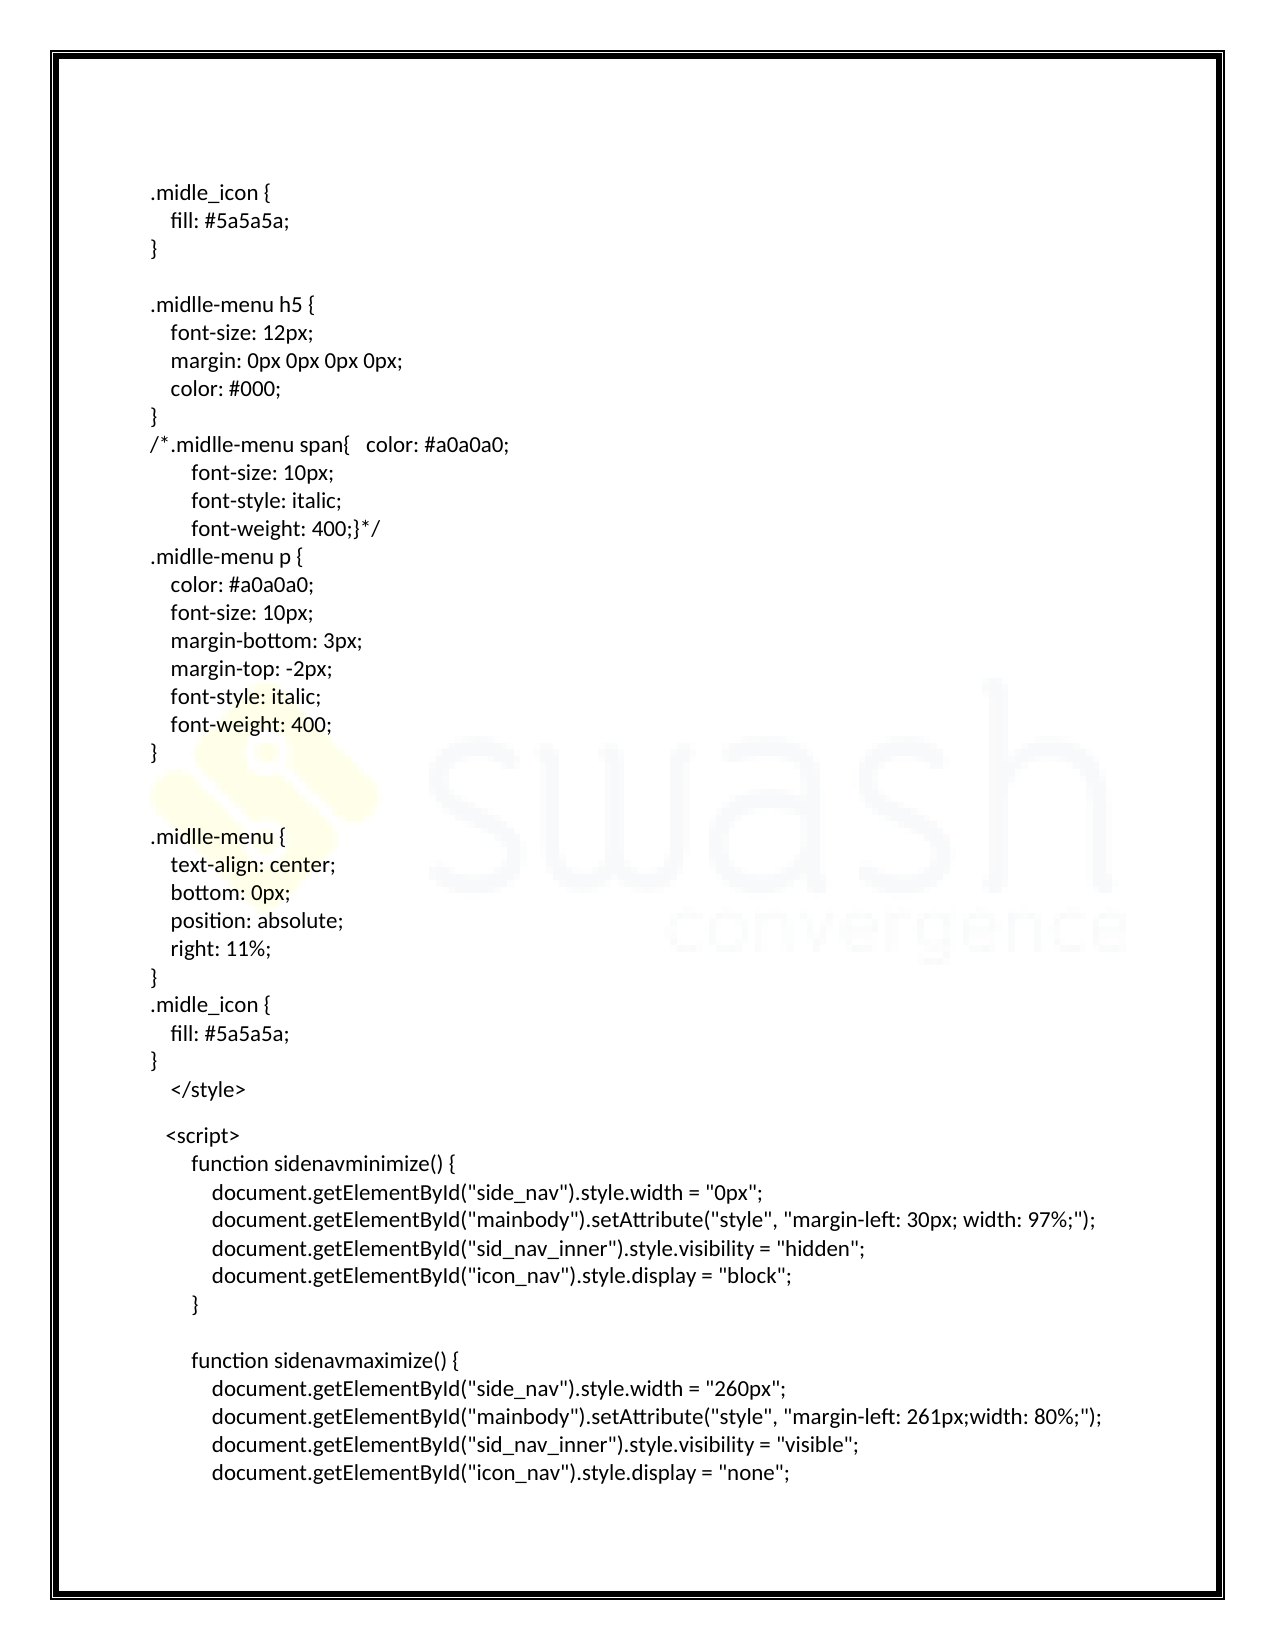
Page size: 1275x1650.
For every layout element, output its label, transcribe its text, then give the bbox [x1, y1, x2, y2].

text fill: #5a5a5a; [150, 1019, 1125, 1047]
text <script> [150, 1122, 1125, 1149]
text color: #000; [150, 374, 1125, 402]
text font-style: italic; [150, 682, 1125, 710]
text position: absolute; [150, 907, 1125, 934]
text } [150, 738, 1125, 766]
text } [150, 963, 1125, 991]
text document.getElementById("sid_nav_inner").style.visibility = "hidden"; [150, 1234, 1125, 1262]
text font-size: 12px; [150, 318, 1125, 346]
text } [150, 1047, 1125, 1075]
text document.getElementById("icon_nav").style.display = "none"; [150, 1458, 1125, 1486]
text .midlle-menu h5 { [150, 290, 1125, 318]
text right: 11%; [150, 934, 1125, 963]
text fill: #5a5a5a; [150, 206, 1125, 234]
text font-size: 10px; [150, 598, 1125, 626]
text } [150, 1290, 1125, 1318]
text /*.midlle-menu span{ color: #a0a0a0; [150, 430, 1125, 458]
text margin: 0px 0px 0px 0px; [150, 346, 1125, 374]
text bottom: 0px; [150, 878, 1125, 907]
text document.getElementById("mainbody").setAttribute("style", "margin-left: 261px;width: 80%;"); [150, 1402, 1125, 1430]
text .midlle-menu { [150, 822, 1125, 851]
text document.getElementById("side_nav").style.width = "0px"; [150, 1178, 1125, 1206]
text document.getElementById("side_nav").style.width = "260px"; [150, 1374, 1125, 1402]
text font-weight: 400; [150, 710, 1125, 738]
text } [150, 234, 1125, 262]
text margin-bottom: 3px; [150, 626, 1125, 654]
text </style> [150, 1075, 1125, 1103]
text document.getElementById("mainbody").setAttribute("style", "margin-left: 30px; width: 97%;"); [150, 1206, 1125, 1234]
text font-style: italic; [150, 486, 1125, 514]
text function sidenavmaximize() { [150, 1346, 1125, 1374]
text } [150, 402, 1125, 430]
text text-align: center; [150, 851, 1125, 878]
text .midle_icon { [150, 991, 1125, 1019]
text .midle_icon { [150, 178, 1125, 206]
text .midlle-menu p { [150, 542, 1125, 570]
text font-size: 10px; [150, 458, 1125, 486]
text font-weight: 400;}*/ [150, 514, 1125, 542]
text document.getElementById("icon_nav").style.display = "block"; [150, 1262, 1125, 1290]
text document.getElementById("sid_nav_inner").style.visibility = "visible"; [150, 1430, 1125, 1458]
text margin-top: -2px; [150, 654, 1125, 682]
text function sidenavminimize() { [150, 1149, 1125, 1178]
text color: #a0a0a0; [150, 570, 1125, 598]
